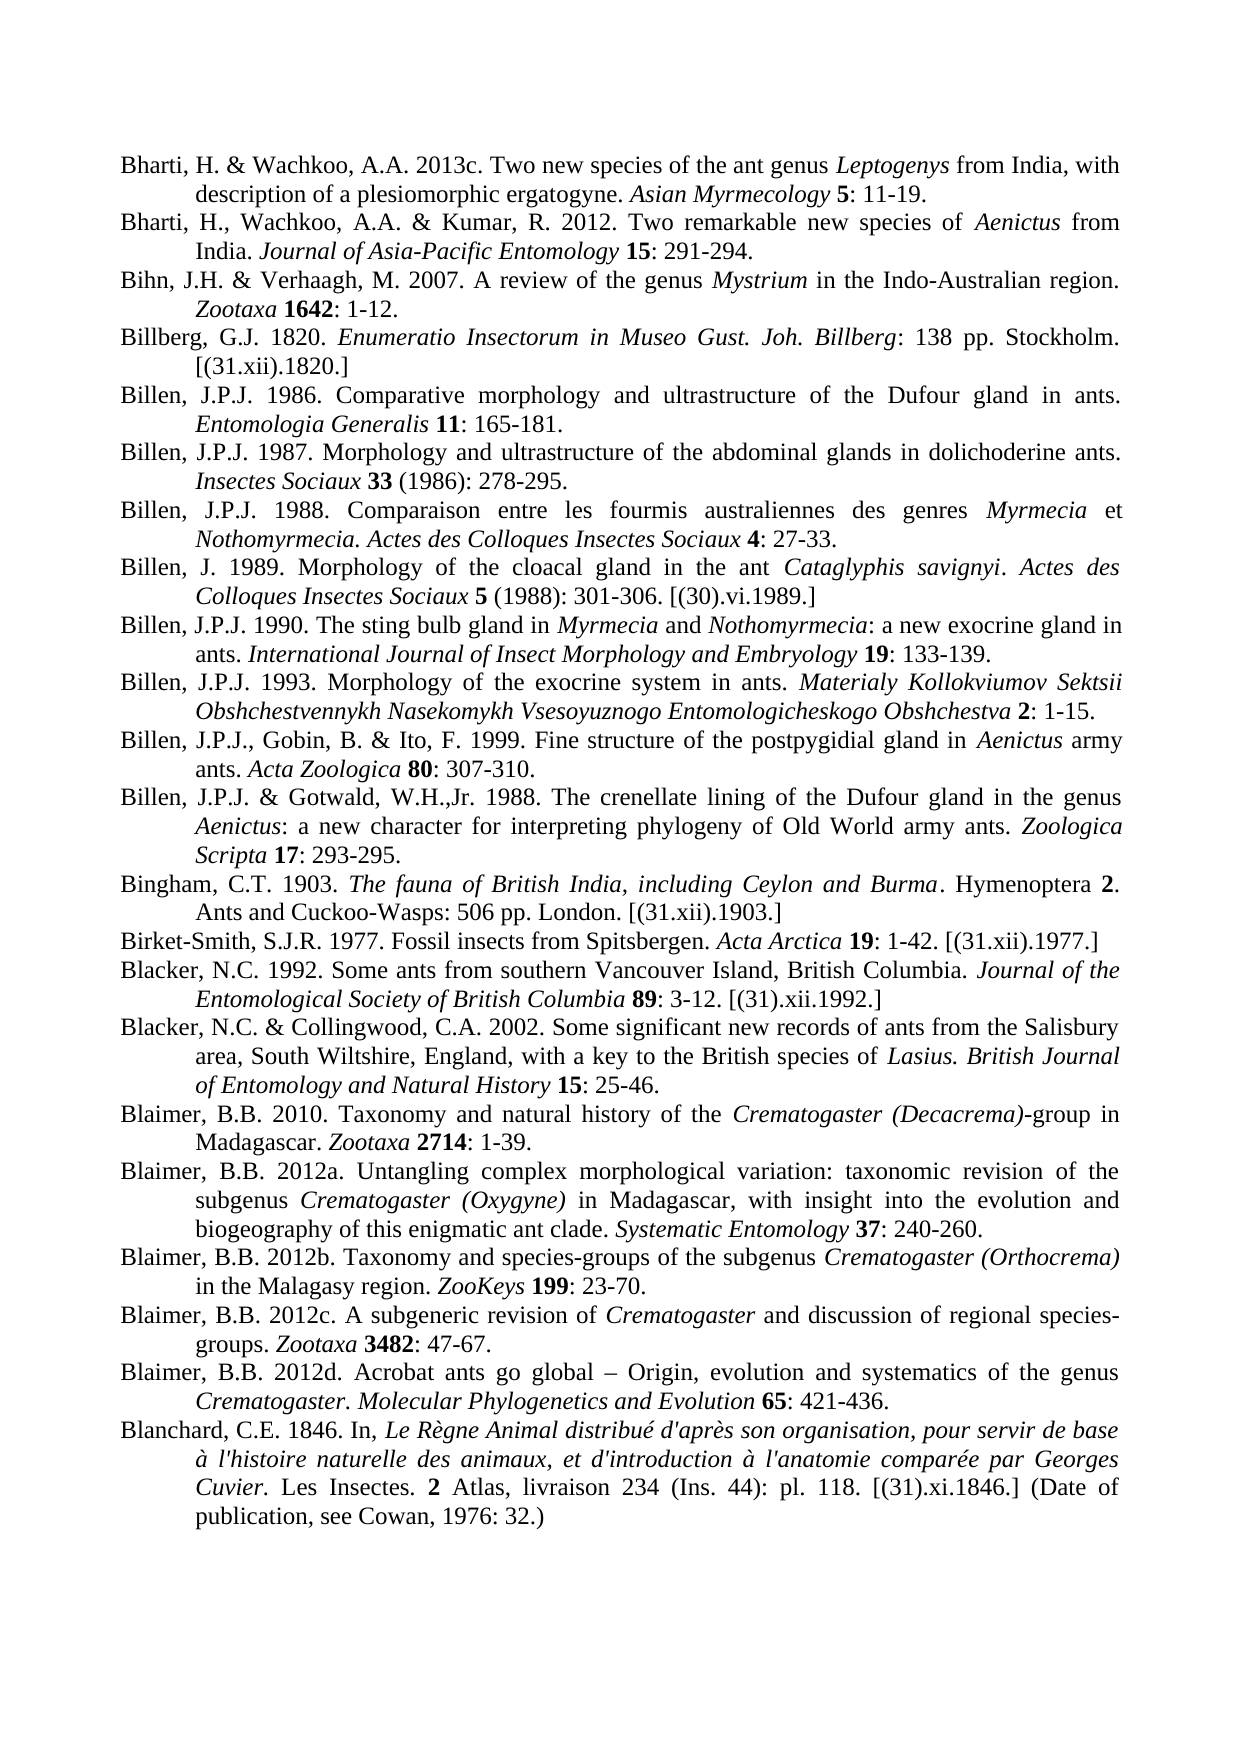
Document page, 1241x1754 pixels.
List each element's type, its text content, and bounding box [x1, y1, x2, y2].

text Billen, J.P.J. 1987. Morphology and ultrastructure of the abdominal glands in dolichoderine ants. Insectes Sociaux 33 (1986): 278-295. [120, 437, 1123, 495]
text Billen, J.P.J. 1990. The sting bulb gland in Myrmecia and Nothomyrmecia: a new exocrine gland in ants. International Journal of Insect Morphology and Embryology 19: 133-139. [120, 610, 1123, 667]
text Billen, J.P.J. & Gotwald, W.H.,Jr. 1988. The crenellate lining of the Dufour gland in the genus Aenictus: a new character for interpreting phylogeny of Old World army ants. Zoologica Scripta 17: 293-295. [120, 782, 1123, 869]
text Bihn, J.H. & Verhaagh, M. 2007. A review of the genus Mystrium in the Indo-Australian region. Zootaxa 1642: 1-12. [120, 265, 1120, 322]
text Billen, J.P.J., Gobin, B. & Ito, F. 1999. Fine structure of the postpygidial gland in Aenictus army ants. Acta Zoologica 80: 307-310. [120, 725, 1123, 782]
text Bharti, H., Wachkoo, A.A. & Kumar, R. 2012. Two remarkable new species of Aenictus from India. Journal of Asia-Pacific Entomology 15: 291-294. [120, 207, 1120, 265]
text Blacker, N.C. 1992. Some ants from southern Vancouver Island, British Columbia. Journal of the Entomological Society of British Columbia 89: 3-12. [(31).xii.1992.] [120, 955, 1120, 1012]
text Blaimer, B.B. 2012b. Taxonomy and species-groups of the subgenus Crematogaster (Orthocrema) in the Malagasy region. ZooKeys 199: 23-70. [120, 1242, 1120, 1300]
text Bharti, H. & Wachkoo, A.A. 2013c. Two new species of the ant genus Leptogenys from India, with description of a plesiomorphic ergatogyne. Asian Myrmecology 5: 11-19. [120, 150, 1120, 207]
text Billen, J. 1989. Morphology of the cloacal gland in the ant Cataglyphis savignyi. Actes des Colloques Insectes Sociaux 5 (1988): 301-306. [(30).vi.1989.] [120, 552, 1120, 610]
text Billberg, G.J. 1820. Enumeratio Insectorum in Museo Gust. Joh. Billberg: 138 pp. Stockholm. [(31.xii).1820.] [120, 322, 1120, 380]
text Blaimer, B.B. 2010. Taxonomy and natural history of the Crematogaster (Decacrema)-group in Madagascar. Zootaxa 2714: 1-39. [120, 1099, 1120, 1156]
text Bingham, C.T. 1903. The fauna of British India, including Ceylon and Burma. Hymenoptera 2. Ants and Cuckoo-Wasps: 506 pp. London. [(31.xii).1903.] [120, 869, 1120, 926]
text Billen, J.P.J. 1986. Comparative morphology and ultrastructure of the Dufour gland in ants. Entomologia Generalis 11: 165-181. [120, 380, 1123, 437]
text Blacker, N.C. & Collingwood, C.A. 2002. Some significant new records of ants from the Salisbury area, South Wiltshire, England, with a key to the British species of Lasius. British Journal of Entomology and Natural History 15: 25-46. [120, 1012, 1120, 1099]
text Blaimer, B.B. 2012d. Acrobat ants go global – Origin, evolution and systematics of the genus Crematogaster. Molecular Phylogenetics and Evolution 65: 421-436. [120, 1357, 1120, 1415]
text Blaimer, B.B. 2012c. A subgeneric revision of Crematogaster and discussion of regional species-groups. Zootaxa 3482: 47-67. [120, 1300, 1120, 1357]
text Billen, J.P.J. 1993. Morphology of the exocrine system in ants. Materialy Kollokviumov Sektsii Obshchestvennykh Nasekomykh Vsesoyuznogo Entomologicheskogo Obshchestva 2: 1-15. [120, 667, 1123, 725]
text Blaimer, B.B. 2012a. Untangling complex morphological variation: taxonomic revision of the subgenus Crematogaster (Oxygyne) in Madagascar, with insight into the evolution and biogeography of this enigmatic ant clade. Systematic Entomology 37: 240-260. [120, 1156, 1120, 1242]
text Billen, J.P.J. 1988. Comparaison entre les fourmis australiennes des genres Myrmecia et Nothomyrmecia. Actes des Colloques Insectes Sociaux 4: 27-33. [120, 495, 1123, 552]
text Blanchard, C.E. 1846. In, Le Règne Animal distribué d'après son organisation, pour servir de base à l'histoire naturelle des animaux, et d'introduction à l'anatomie comparée par Georges Cuvier. Les Insectes. 2 Atlas, livraison 234 (Ins. 44): pl. 118. [(31).xi.1846.] (Date of publication, see Cowan, 1976: 32.) [120, 1415, 1120, 1530]
text Birket-Smith, S.J.R. 1977. Fossil insects from Spitsbergen. Acta Arctica 19: 1-42. [(31.xii).1977.] [120, 926, 1120, 955]
